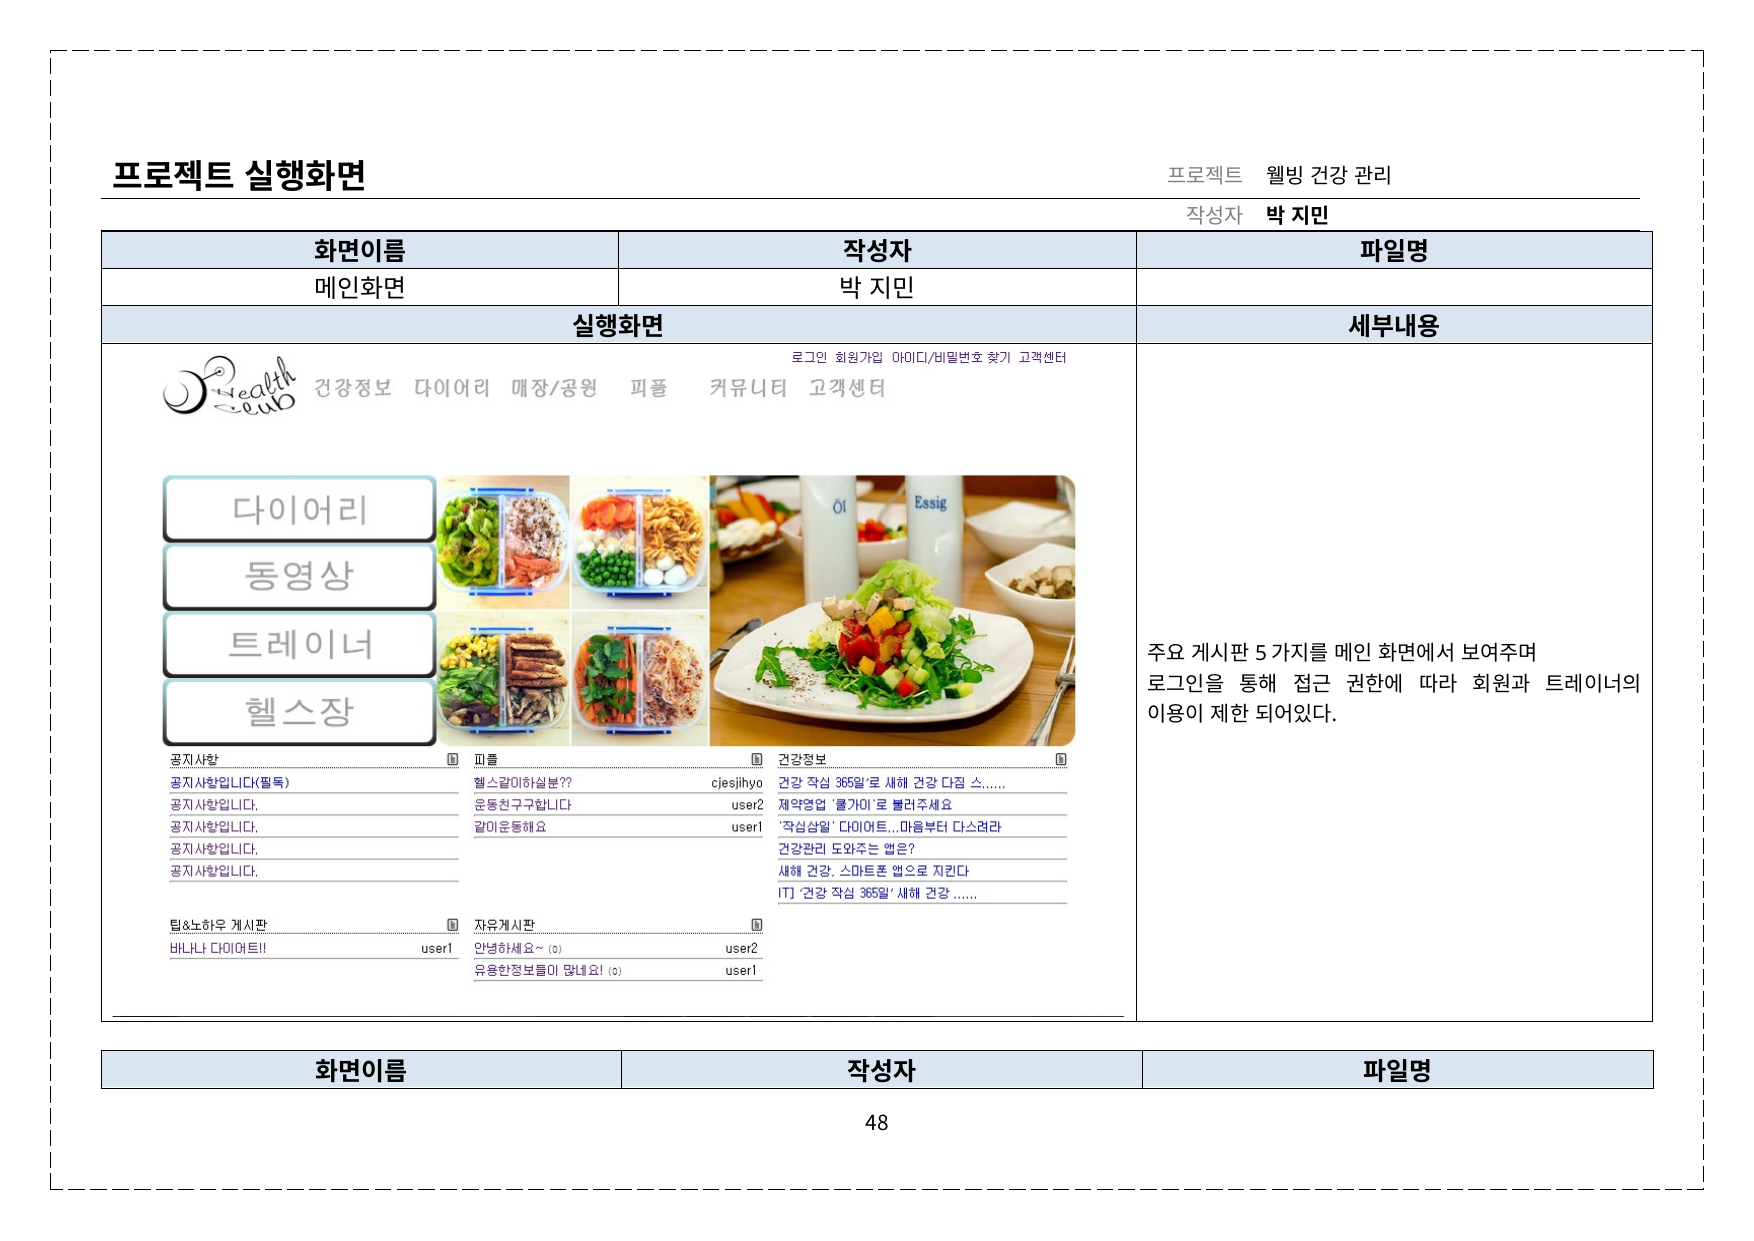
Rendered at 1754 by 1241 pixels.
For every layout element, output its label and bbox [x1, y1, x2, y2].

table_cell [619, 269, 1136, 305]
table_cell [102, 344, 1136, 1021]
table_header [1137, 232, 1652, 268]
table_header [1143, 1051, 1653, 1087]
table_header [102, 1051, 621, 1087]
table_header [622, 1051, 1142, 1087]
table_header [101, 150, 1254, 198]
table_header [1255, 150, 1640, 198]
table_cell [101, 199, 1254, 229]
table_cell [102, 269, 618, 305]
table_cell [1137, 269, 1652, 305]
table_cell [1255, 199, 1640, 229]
picture [112, 347, 1125, 1017]
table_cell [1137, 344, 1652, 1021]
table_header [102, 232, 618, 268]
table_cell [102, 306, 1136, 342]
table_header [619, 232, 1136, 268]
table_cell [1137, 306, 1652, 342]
